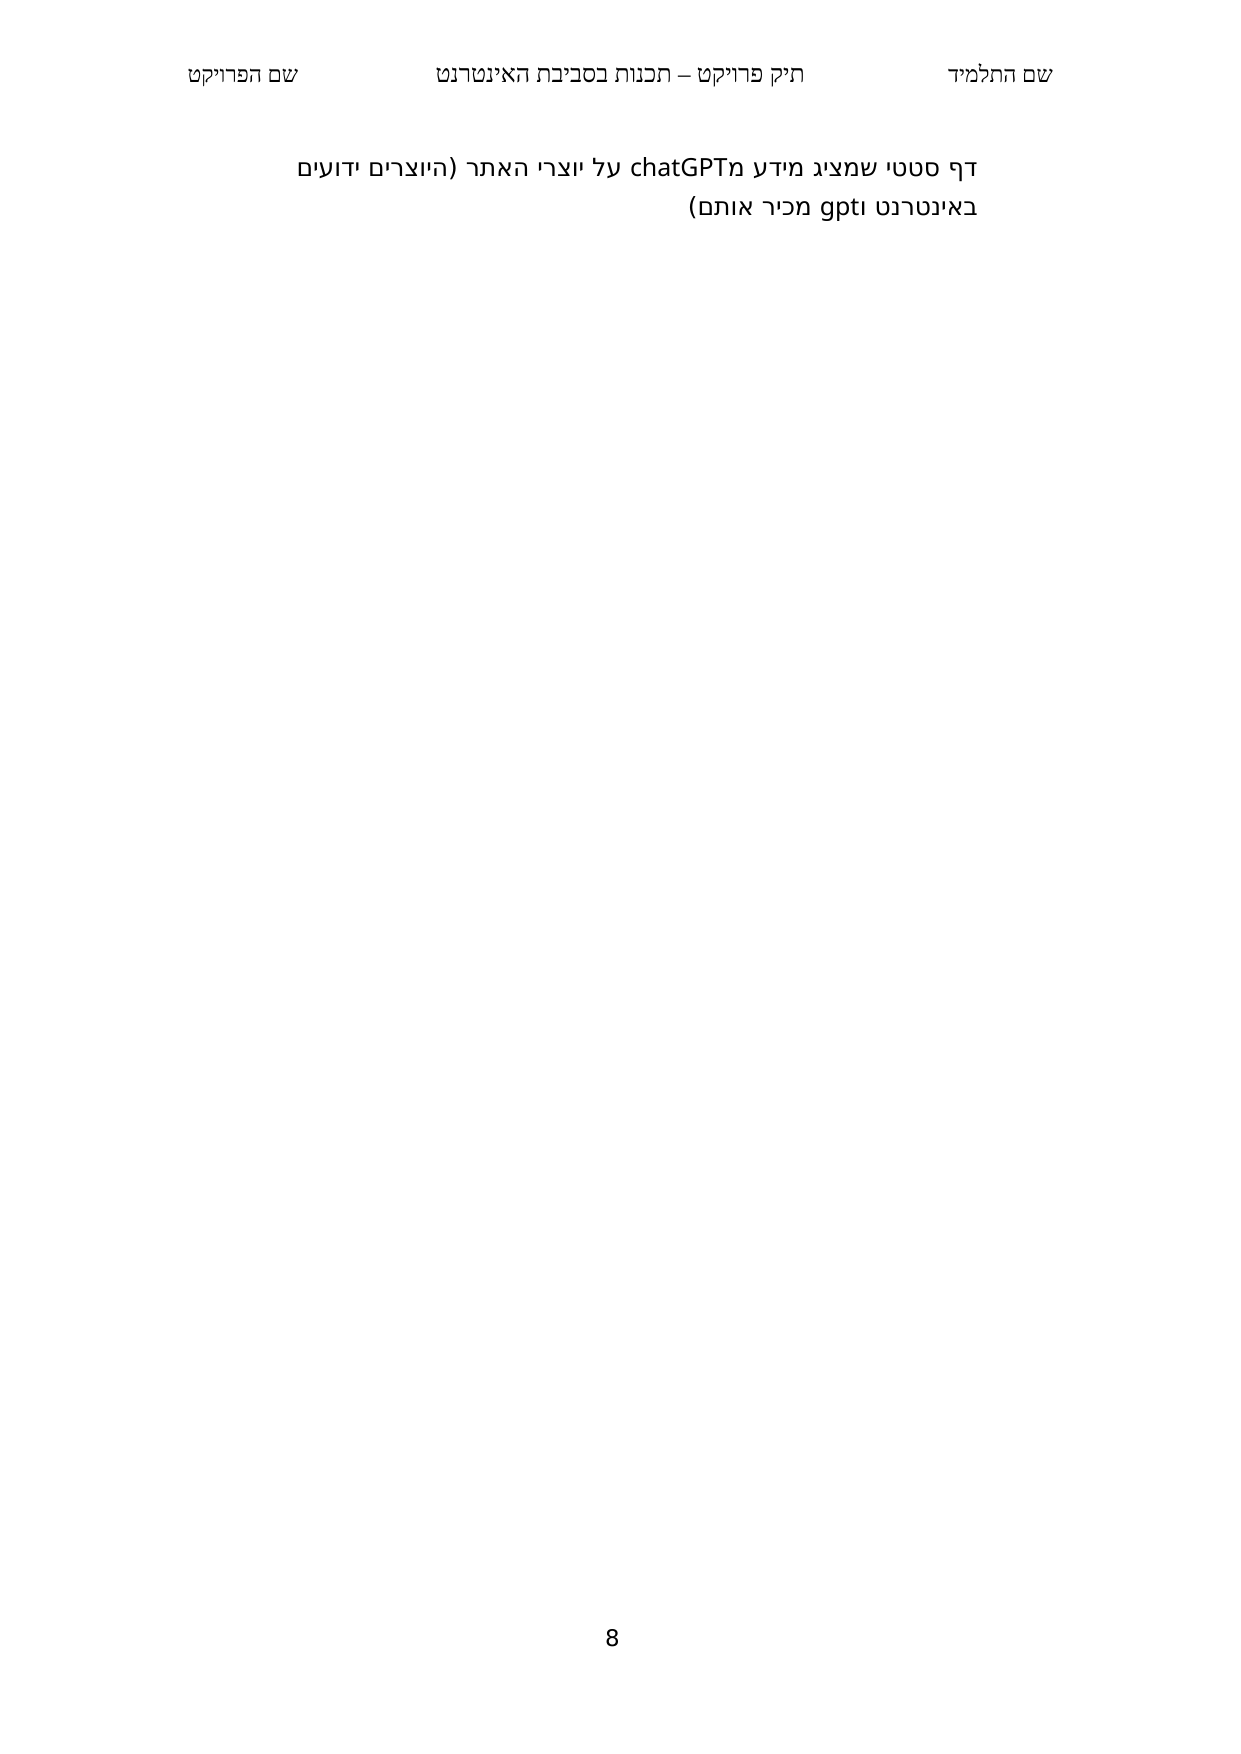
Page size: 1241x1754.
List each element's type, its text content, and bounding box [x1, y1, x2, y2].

list דף סטטי שמציג מידע מchatGPT על יוצרי האתר (היוצרים ידועים באינטרנט וgpt מכיר אותם) [187, 150, 978, 222]
